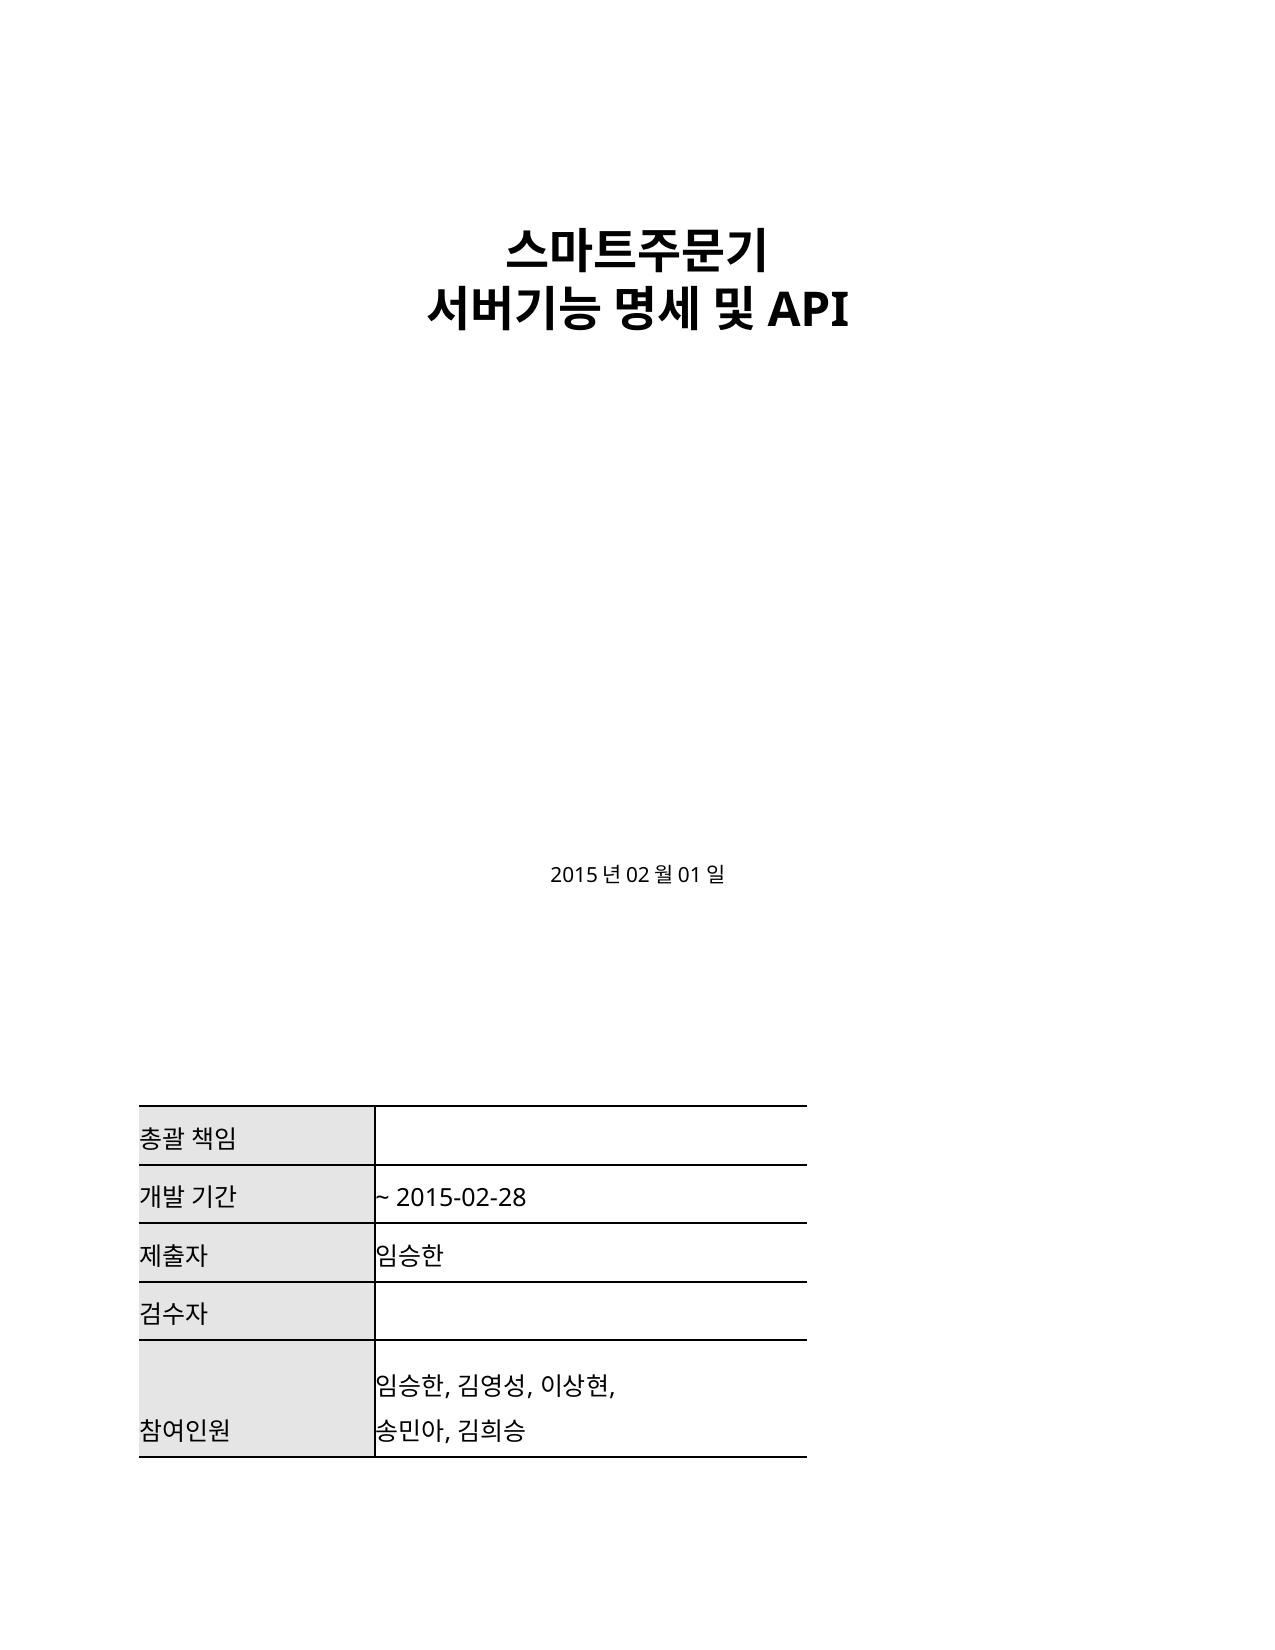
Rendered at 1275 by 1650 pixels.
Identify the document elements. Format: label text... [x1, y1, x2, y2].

table_cell [376, 1283, 807, 1339]
table_header 총괄 책임 [139, 1107, 374, 1164]
text 스마트주문기 [150, 223, 1125, 281]
table_cell 임승한, 김영성, 이상현, 송민아, 김희승 [376, 1341, 807, 1456]
table_cell ~ 2015-02-28 [376, 1166, 807, 1222]
table_header [376, 1107, 807, 1164]
table_cell 개발 기간 [139, 1166, 374, 1222]
table_cell 제출자 [139, 1224, 374, 1281]
text 2015년 02월 01일 [150, 848, 1125, 891]
table_cell 임승한 [376, 1224, 807, 1281]
text 서버기능 명세 및 API [150, 281, 1125, 338]
table_cell 검수자 [139, 1283, 374, 1339]
table_cell 참여인원 [139, 1341, 374, 1456]
